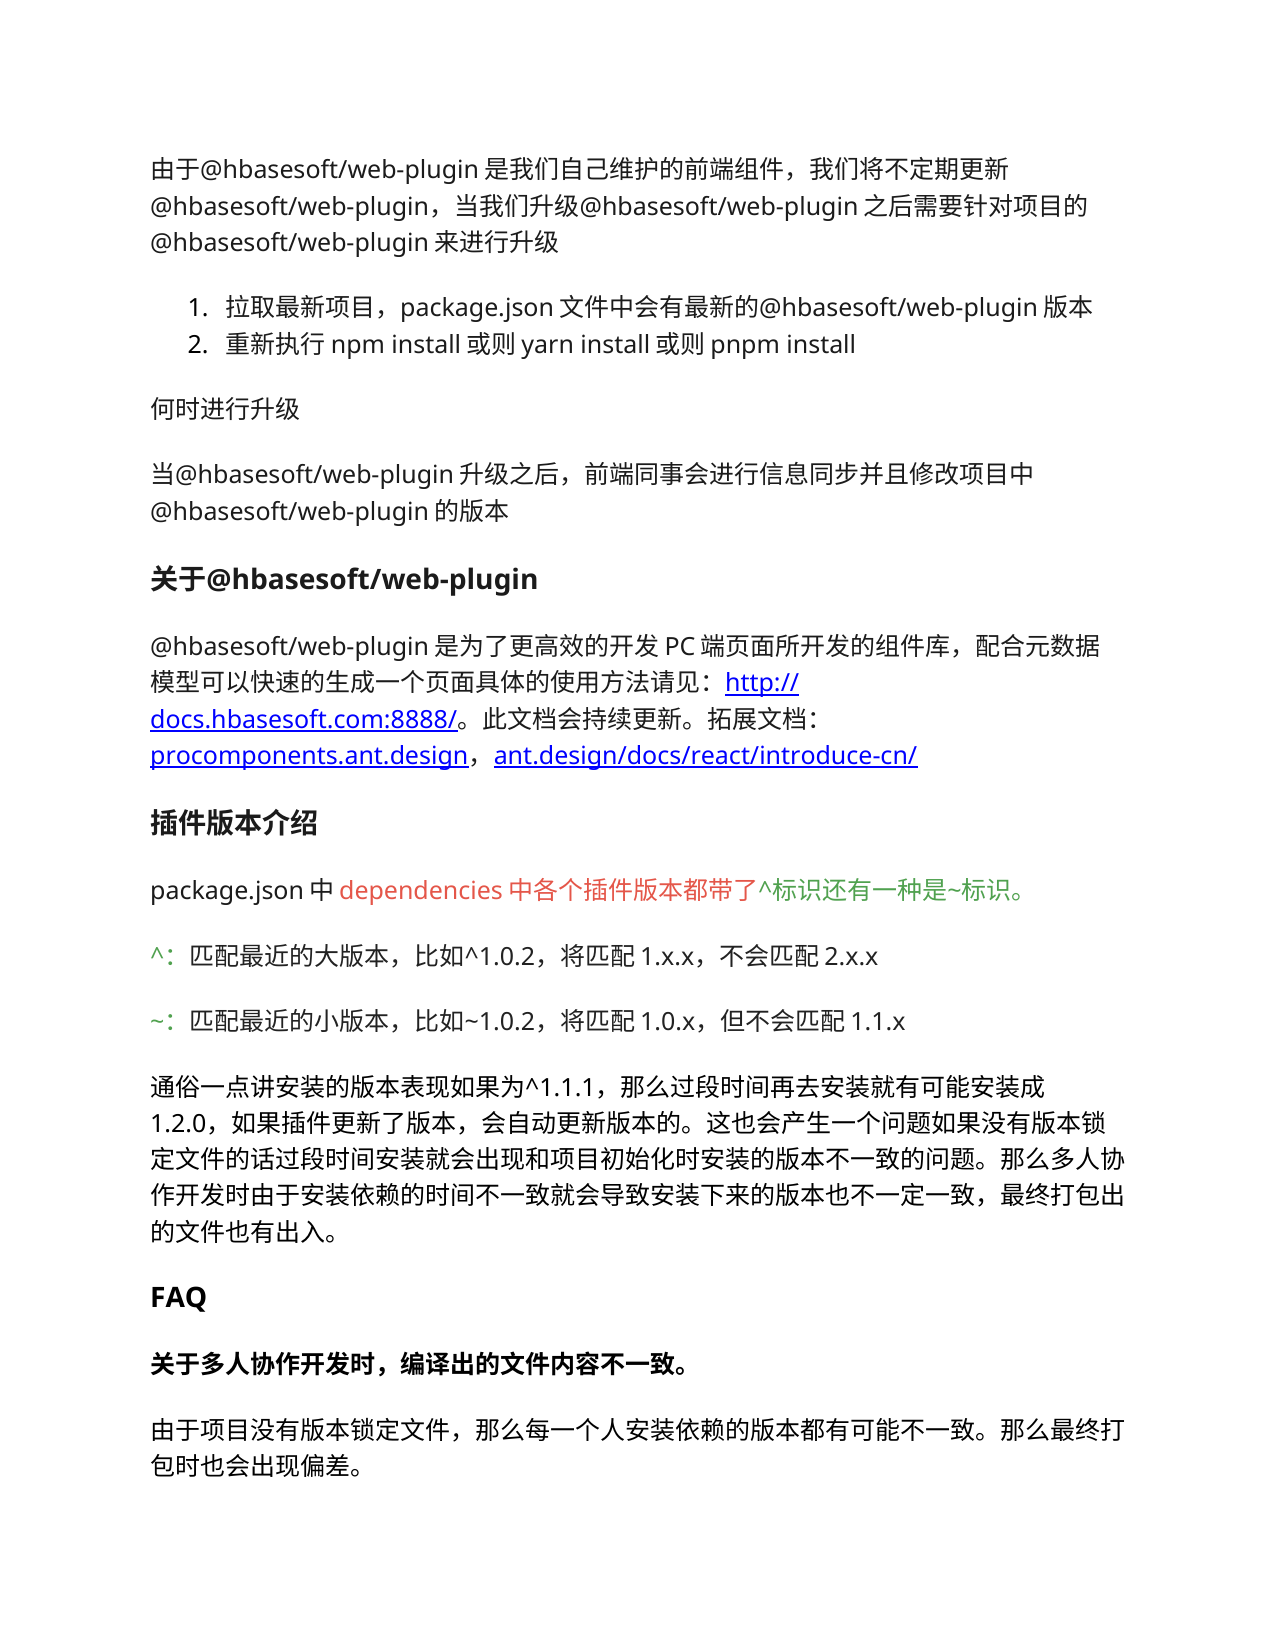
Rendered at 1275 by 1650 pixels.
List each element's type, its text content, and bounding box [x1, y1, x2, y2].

text 通俗一点讲安装的版本表现如果为^1.1.1，那么过段时间再去安装就有可能安装成1.2.0，如果插件更新了版本，会自动更新版本的。这也会产生一个问题如果没有版本锁定文件的话过段时间安装就会出现和项目初始化时安装的版本不一致的问题。那么多人协作开发时由于安装依赖的时间不一致就会导致安装下来的版本也不一定一致，最终打包出的文件也有出入。 [150, 1067, 1125, 1248]
subtitle 插件版本介绍 [150, 801, 1125, 842]
list 拉取最新项目，package.json文件中会有最新的@hbasesoft/web-plugin版本 [187, 288, 1125, 324]
text ^：匹配最近的大版本，比如^1.0.2，将匹配1.x.x，不会匹配2.x.x [150, 936, 1125, 972]
text ~：匹配最近的小版本，比如~1.0.2，将匹配1.0.x，但不会匹配1.1.x [150, 1002, 1125, 1038]
subtitle FAQ [150, 1277, 1125, 1316]
text package.json中dependencies中各个插件版本都带了^标识还有一种是~标识。 [150, 871, 1125, 907]
text 由于@hbasesoft/web-plugin是我们自己维护的前端组件，我们将不定期更新@hbasesoft/web-plugin，当我们升级@hbasesoft/web-plugin之后需要针对项目的@hbasesoft/web-plugin来进行升级 [150, 150, 1125, 259]
text 何时进行升级 [150, 389, 1125, 426]
subtitle 关于@hbasesoft/web-plugin [150, 557, 1125, 597]
text @hbasesoft/web-plugin是为了更高效的开发PC端页面所开发的组件库，配合元数据模型可以快速的生成一个页面具体的使用方法请见：http://docs.hbasesoft.com:8888/。此文档会持续更新。拓展文档：procomponents.ant.design，ant.design/docs/react/introduce-cn/ [150, 627, 1125, 772]
text 由于项目没有版本锁定文件，那么每一个人安装依赖的版本都有可能不一致。那么最终打包时也会出现偏差。 [150, 1410, 1125, 1483]
text 当@hbasesoft/web-plugin升级之后，前端同事会进行信息同步并且修改项目中@hbasesoft/web-plugin的版本 [150, 455, 1125, 527]
subtitle 关于多人协作开发时，编译出的文件内容不一致。 [150, 1345, 1125, 1381]
list 重新执行 npm install或则yarn install或则pnpm install [187, 324, 1125, 360]
